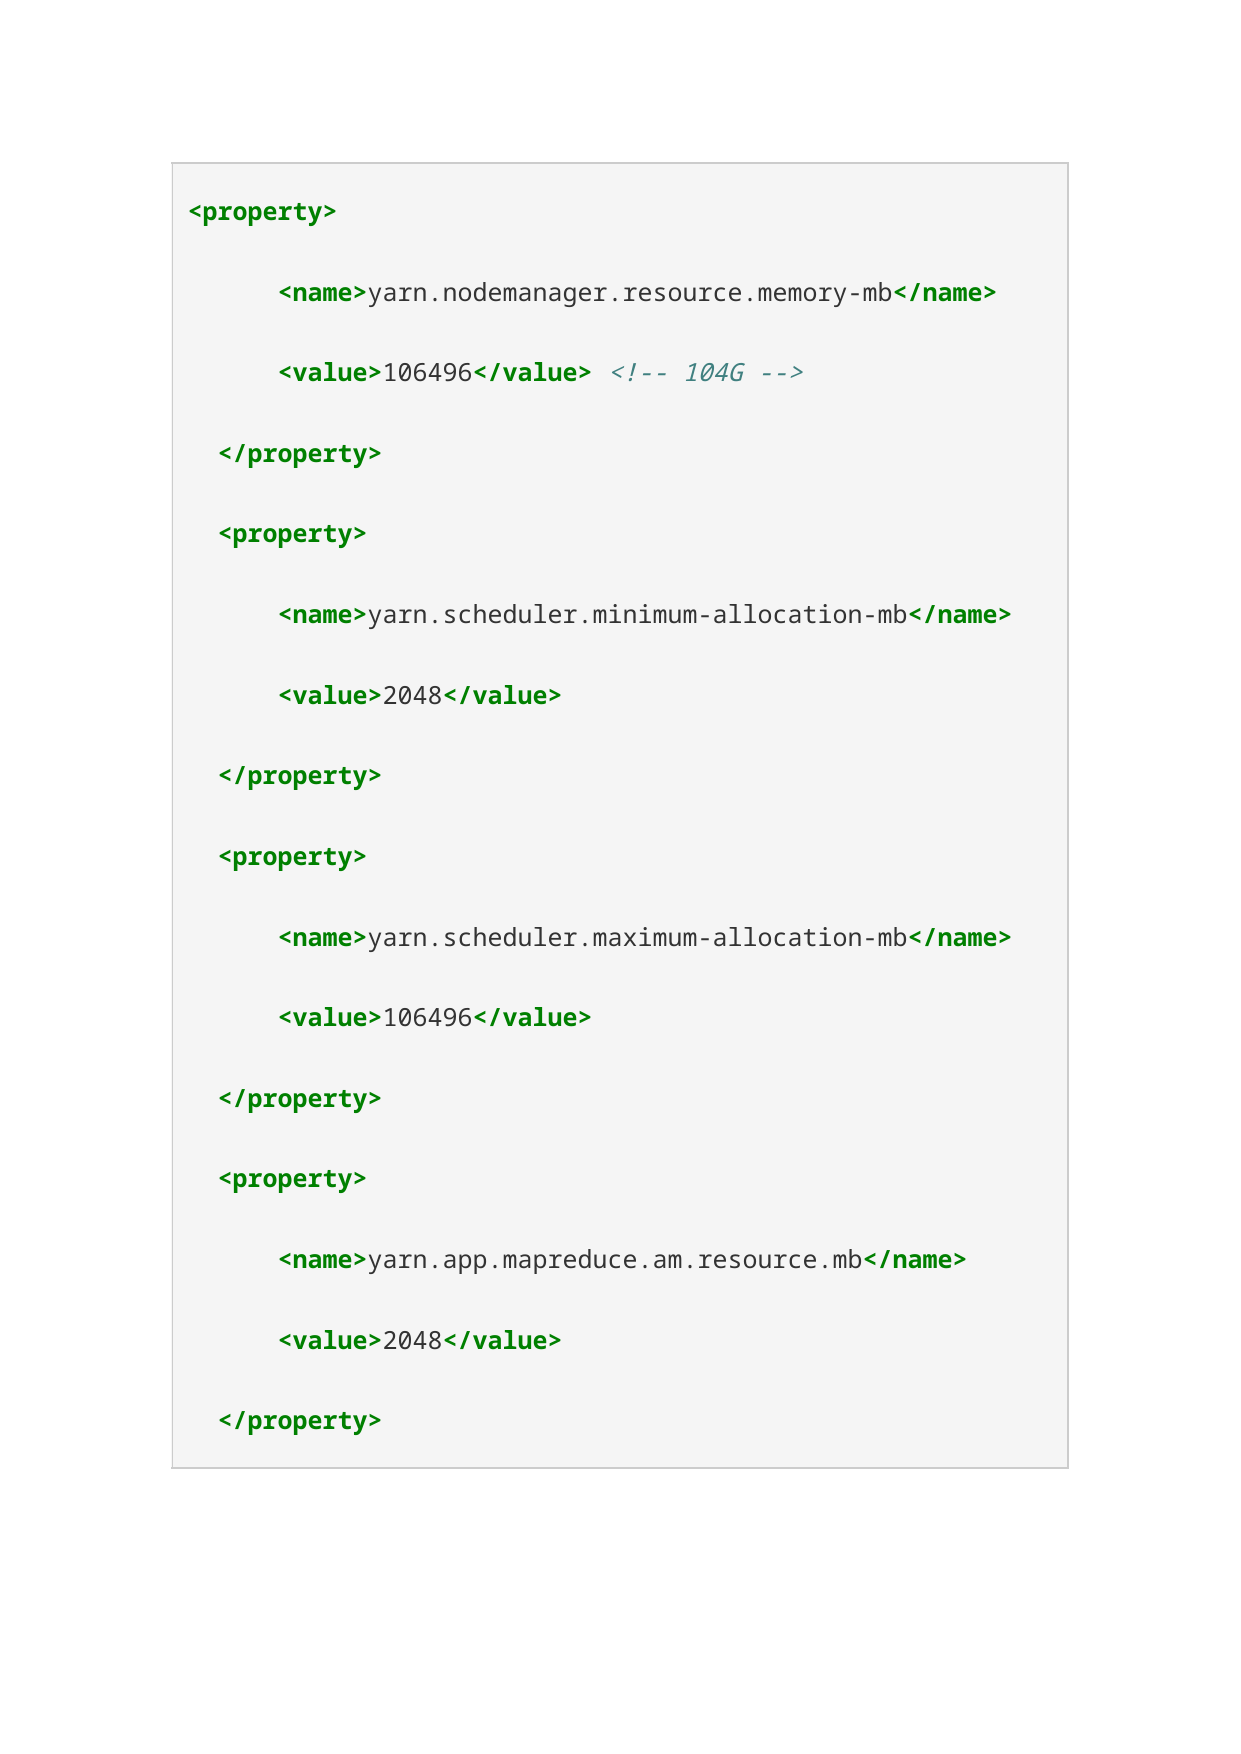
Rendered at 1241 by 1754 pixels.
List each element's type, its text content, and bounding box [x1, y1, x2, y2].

text <value>106496</value> [173, 968, 1067, 1049]
text </property> [173, 1371, 1067, 1467]
text <property> [173, 1129, 1067, 1210]
text <value>106496</value> <!-- 104G --> [173, 323, 1067, 404]
text <value>2048</value> [173, 1291, 1067, 1371]
text <value>2048</value> [173, 646, 1067, 726]
text <property> [173, 807, 1067, 888]
text <name>yarn.nodemanager.resource.memory-mb</name> [173, 243, 1067, 323]
text <name>yarn.scheduler.maximum-allocation-mb</name> [173, 888, 1067, 968]
text <property> [173, 164, 1067, 243]
text </property> [173, 404, 1067, 484]
text <name>yarn.scheduler.minimum-allocation-mb</name> [173, 565, 1067, 646]
text <property> [173, 484, 1067, 565]
text <name>yarn.app.mapreduce.am.resource.mb</name> [173, 1210, 1067, 1291]
text </property> [173, 1049, 1067, 1129]
text </property> [173, 726, 1067, 807]
